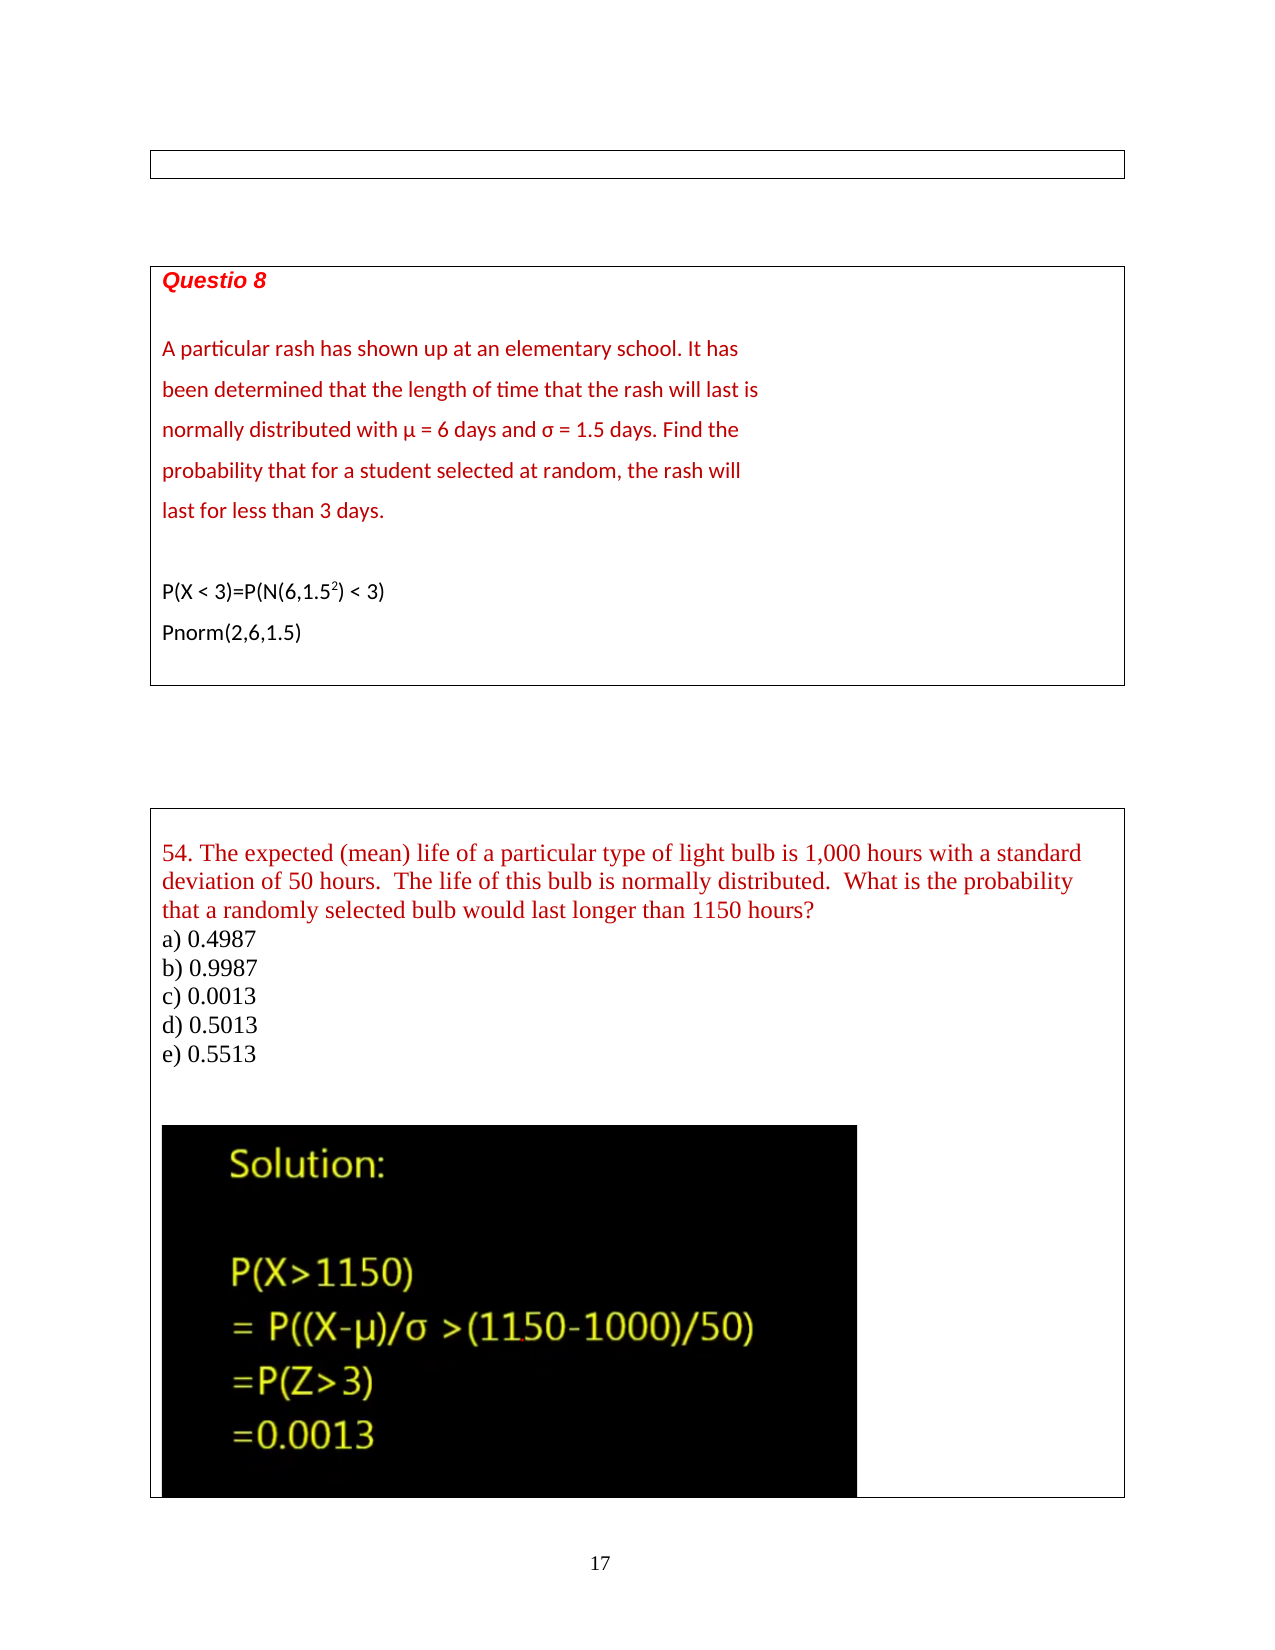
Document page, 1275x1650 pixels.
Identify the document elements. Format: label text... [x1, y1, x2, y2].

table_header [151, 809, 1124, 1497]
picture [161, 1125, 858, 1498]
table_header Questio 8 A particular rash has shown up at an elementary school. It has been determined that the length of time that the rash will last is normally distributed with μ = 6 days and σ = 1.5 days. Find the probability that for a student selected at random, the rash will last for less than 3 days. P(X < 3)=P(N(6,1.52) < 3) Pnorm(2,6,1.5) [151, 267, 1124, 685]
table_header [151, 151, 1124, 177]
